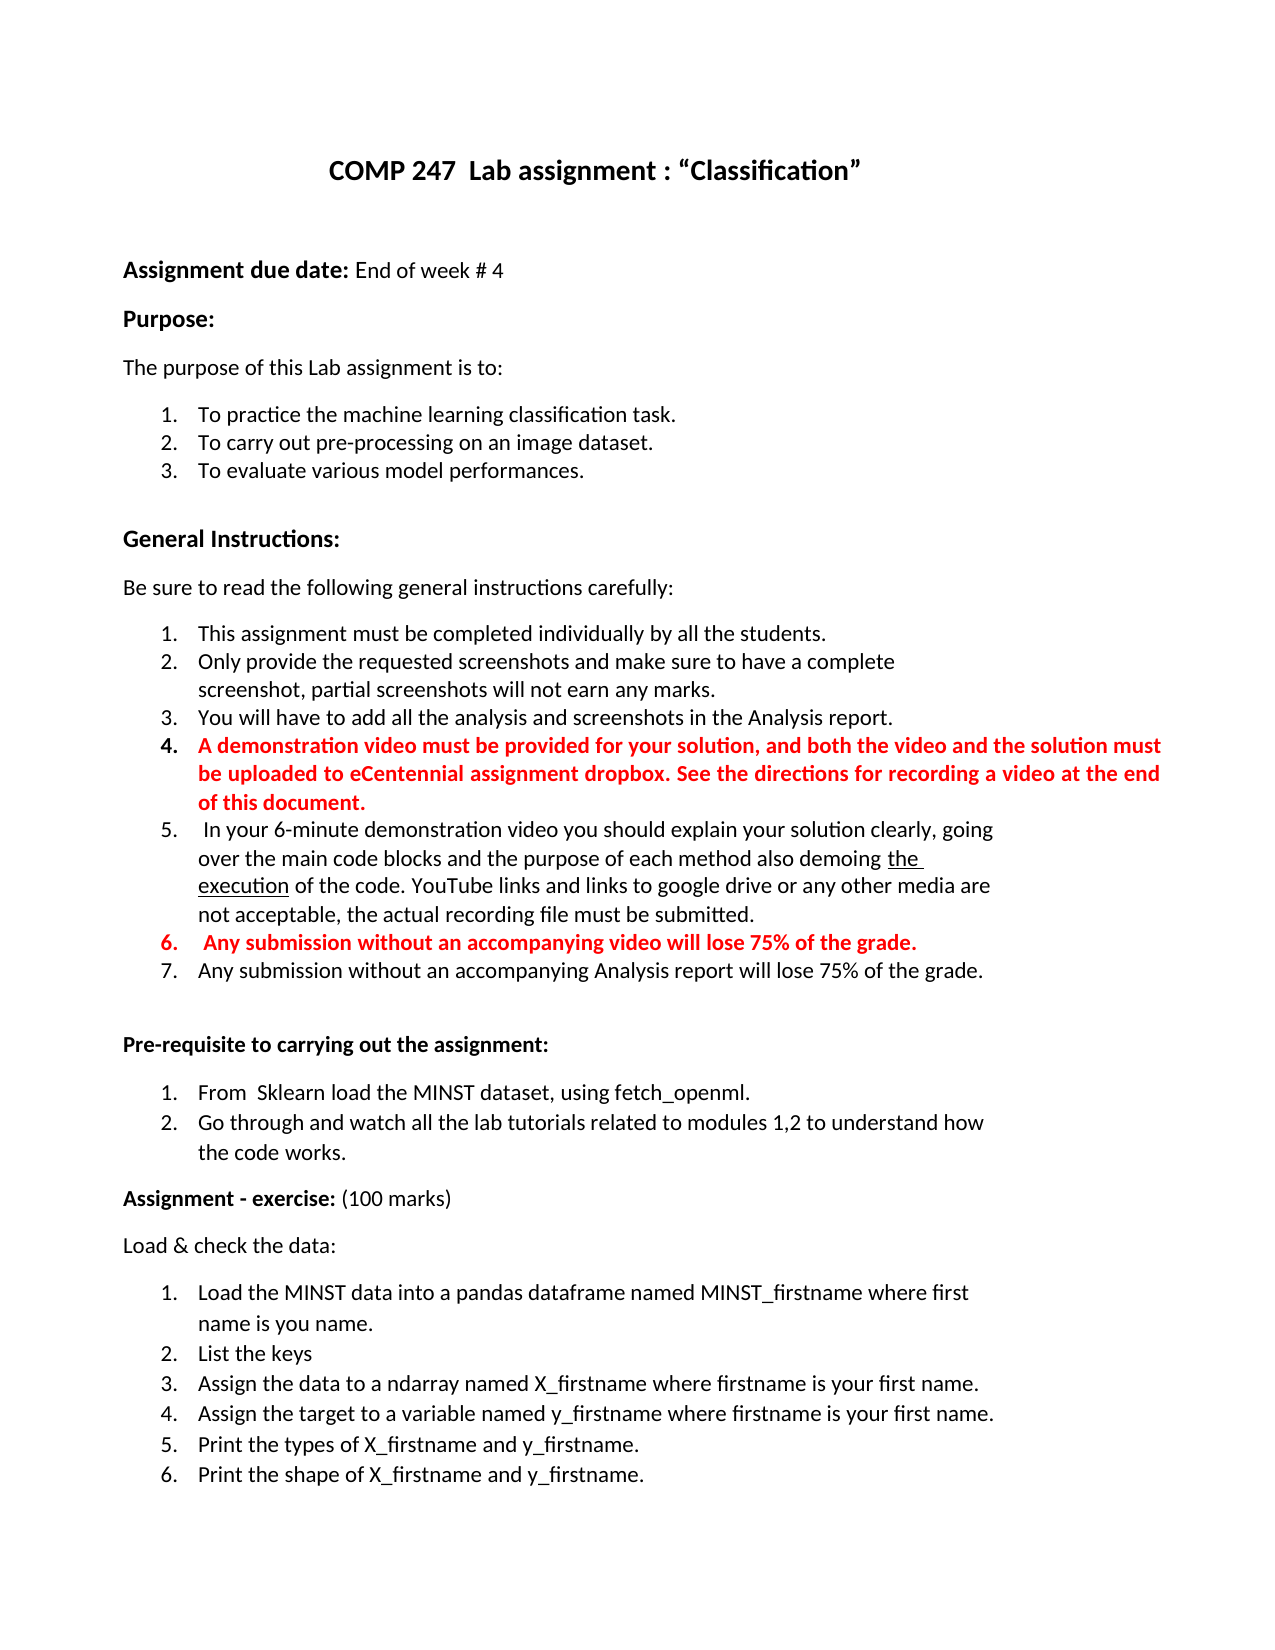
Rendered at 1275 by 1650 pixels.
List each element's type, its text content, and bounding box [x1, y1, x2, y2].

text The purpose of this Lab assignment is to: [123, 353, 1162, 381]
list Print the types of X_firstname and y_firstname. [160, 1430, 1162, 1458]
text Load & check the data: [123, 1232, 1162, 1260]
list Print the shape of X_firstname and y_firstname. [160, 1460, 1162, 1488]
title COMP 247 Lab assignment : “Classification” [329, 152, 1162, 188]
list Any submission without an accompanying Analysis report will lose 75% of the grade. [160, 956, 1162, 984]
list Go through and watch all the lab tutorials related to modules 1,2 to understand how the code works. [160, 1108, 1000, 1166]
list To evaluate various model performances. [160, 456, 1162, 484]
text Be sure to read the following general instructions carefully: [123, 573, 1162, 601]
list From Sklearn load the MINST dataset, using fetch_openml. [160, 1078, 1162, 1106]
list You will have to add all the analysis and screenshots in the Analysis report. [160, 703, 1162, 732]
subtitle Purpose: [123, 303, 1162, 334]
list Assign the target to a variable named y_firstname where firstname is your first name. [160, 1399, 1162, 1427]
list This assignment must be completed individually by all the students. [160, 619, 1162, 647]
list List the keys [160, 1339, 1162, 1367]
list Only provide the requested screenshots and make sure to have a complete screenshot, partial screenshots will not earn any marks. [160, 647, 1003, 703]
list Assign the data to a ndarray named X_firstname where firstname is your first name. [160, 1369, 1162, 1397]
list Load the MINST data into a pandas dataframe named MINST_firstname where first name is you name. [160, 1278, 1015, 1337]
list In your 6-minute demonstration video you should explain your solution clearly, going over the main code blocks and the purpose of each method also demoing the execution of the code. YouTube links and links to google drive or any other media are not acceptable, the actual recording file must be submitted. [160, 816, 1006, 928]
list A demonstration video must be provided for your solution, and both the video and the solution must be uploaded to eCentennial assignment dropbox. See the directions for recording a video at the end of this document. [160, 732, 1162, 816]
subtitle Pre-requisite to carrying out the assignment: [123, 1031, 1162, 1058]
text Assignment - exercise: (100 marks) [123, 1184, 1162, 1213]
list To carry out pre-processing on an image dataset. [160, 428, 1162, 456]
list To practice the machine learning classification task. [160, 400, 1162, 428]
text Assignment due date: End of week # 4 [123, 254, 1162, 284]
subtitle General Instructions: [123, 523, 1162, 553]
list Any submission without an accompanying video will lose 75% of the grade. [160, 928, 1162, 956]
